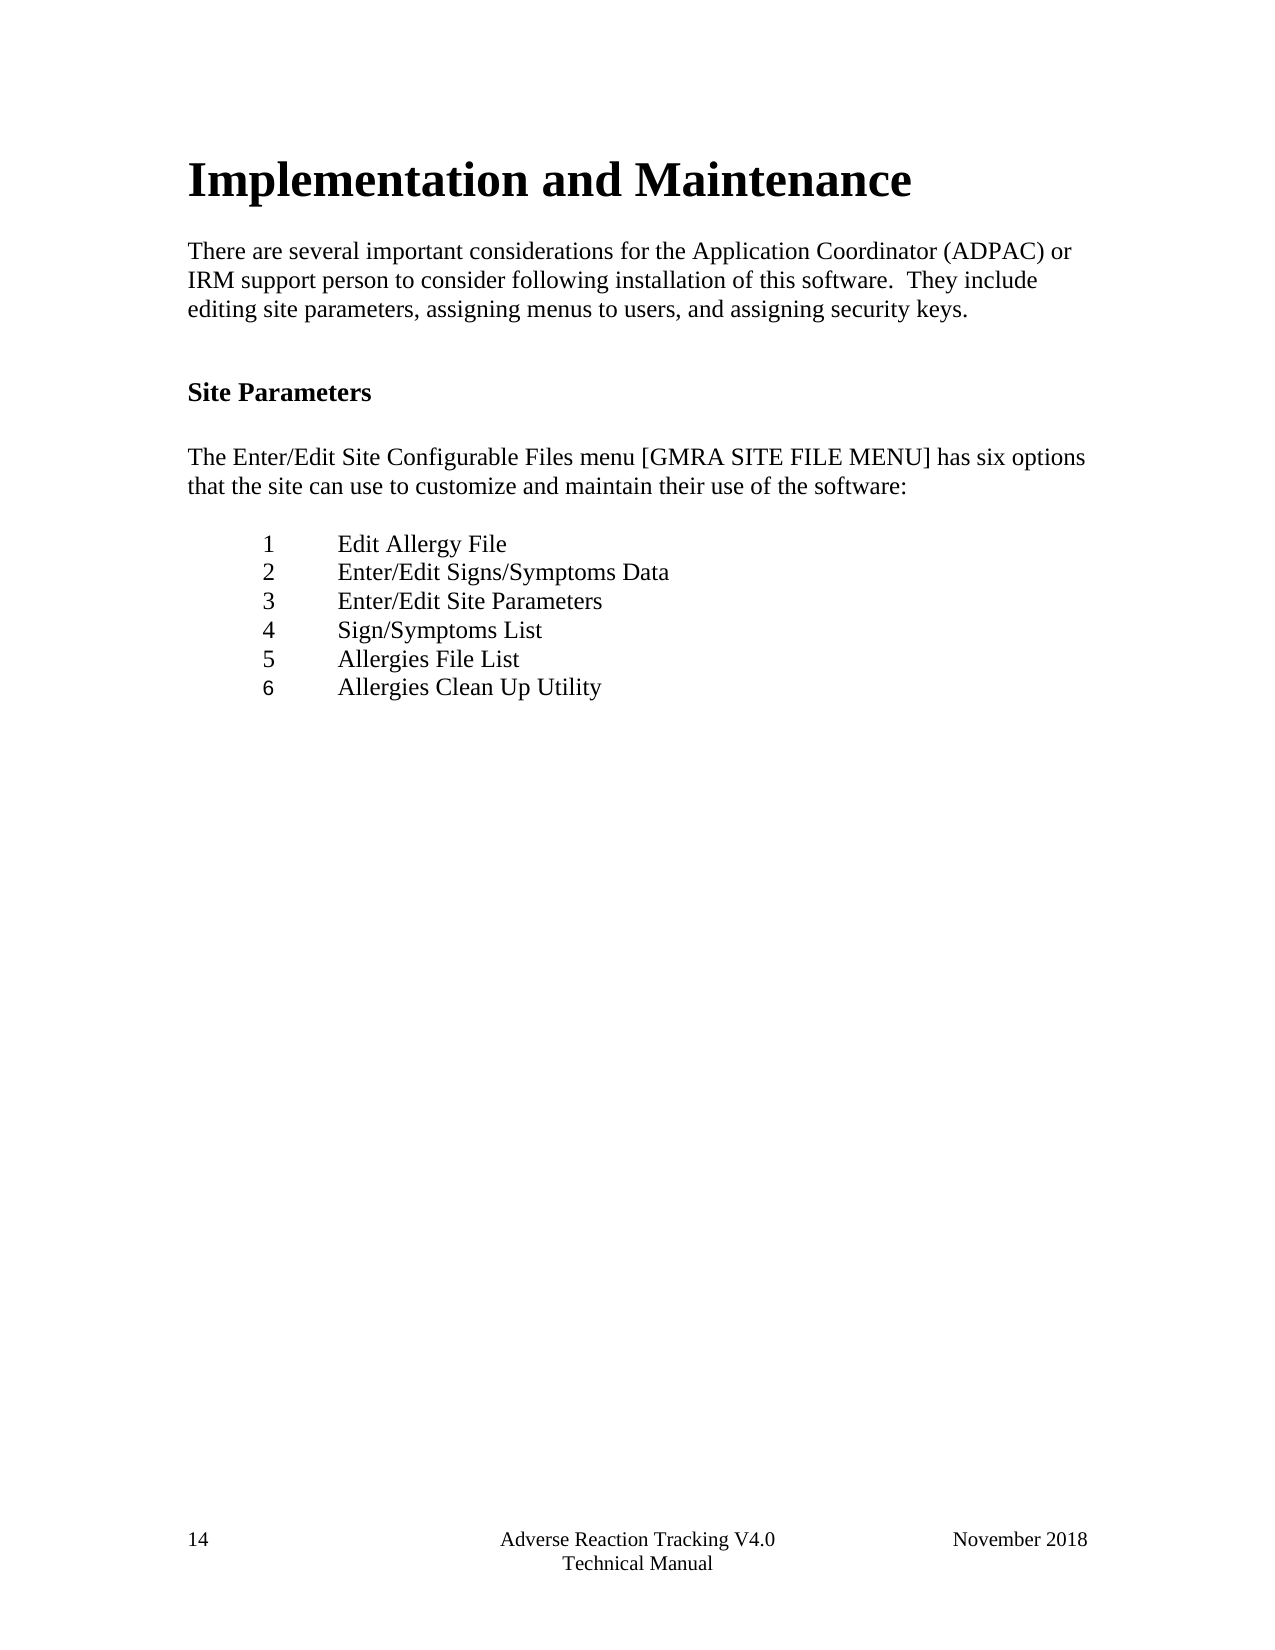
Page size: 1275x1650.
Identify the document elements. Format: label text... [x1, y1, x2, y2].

text 3 Enter/Edit Site Parameters [262, 586, 1087, 615]
subtitle Implementation and Maintenance [187, 150, 1087, 207]
text 4 Sign/Symptoms List [262, 615, 1087, 644]
list Allergies File List [262, 644, 1087, 672]
text 2 Enter/Edit Signs/Symptoms Data [262, 557, 1087, 586]
subtitle Site Parameters [187, 376, 1087, 407]
text There are several important considerations for the Application Coordinator (ADPAC) or IRM support person to consider following installation of this software. They include editing site parameters, assigning menus to users, and assigning security keys. [187, 236, 1087, 322]
text The Enter/Edit Site Configurable Files menu [GMRA SITE FILE MENU] has six options that the site can use to customize and maintain their use of the software: [187, 442, 1087, 500]
list Allergies Clean Up Utility [262, 672, 1087, 701]
text 1 Edit Allergy File [262, 529, 1087, 557]
